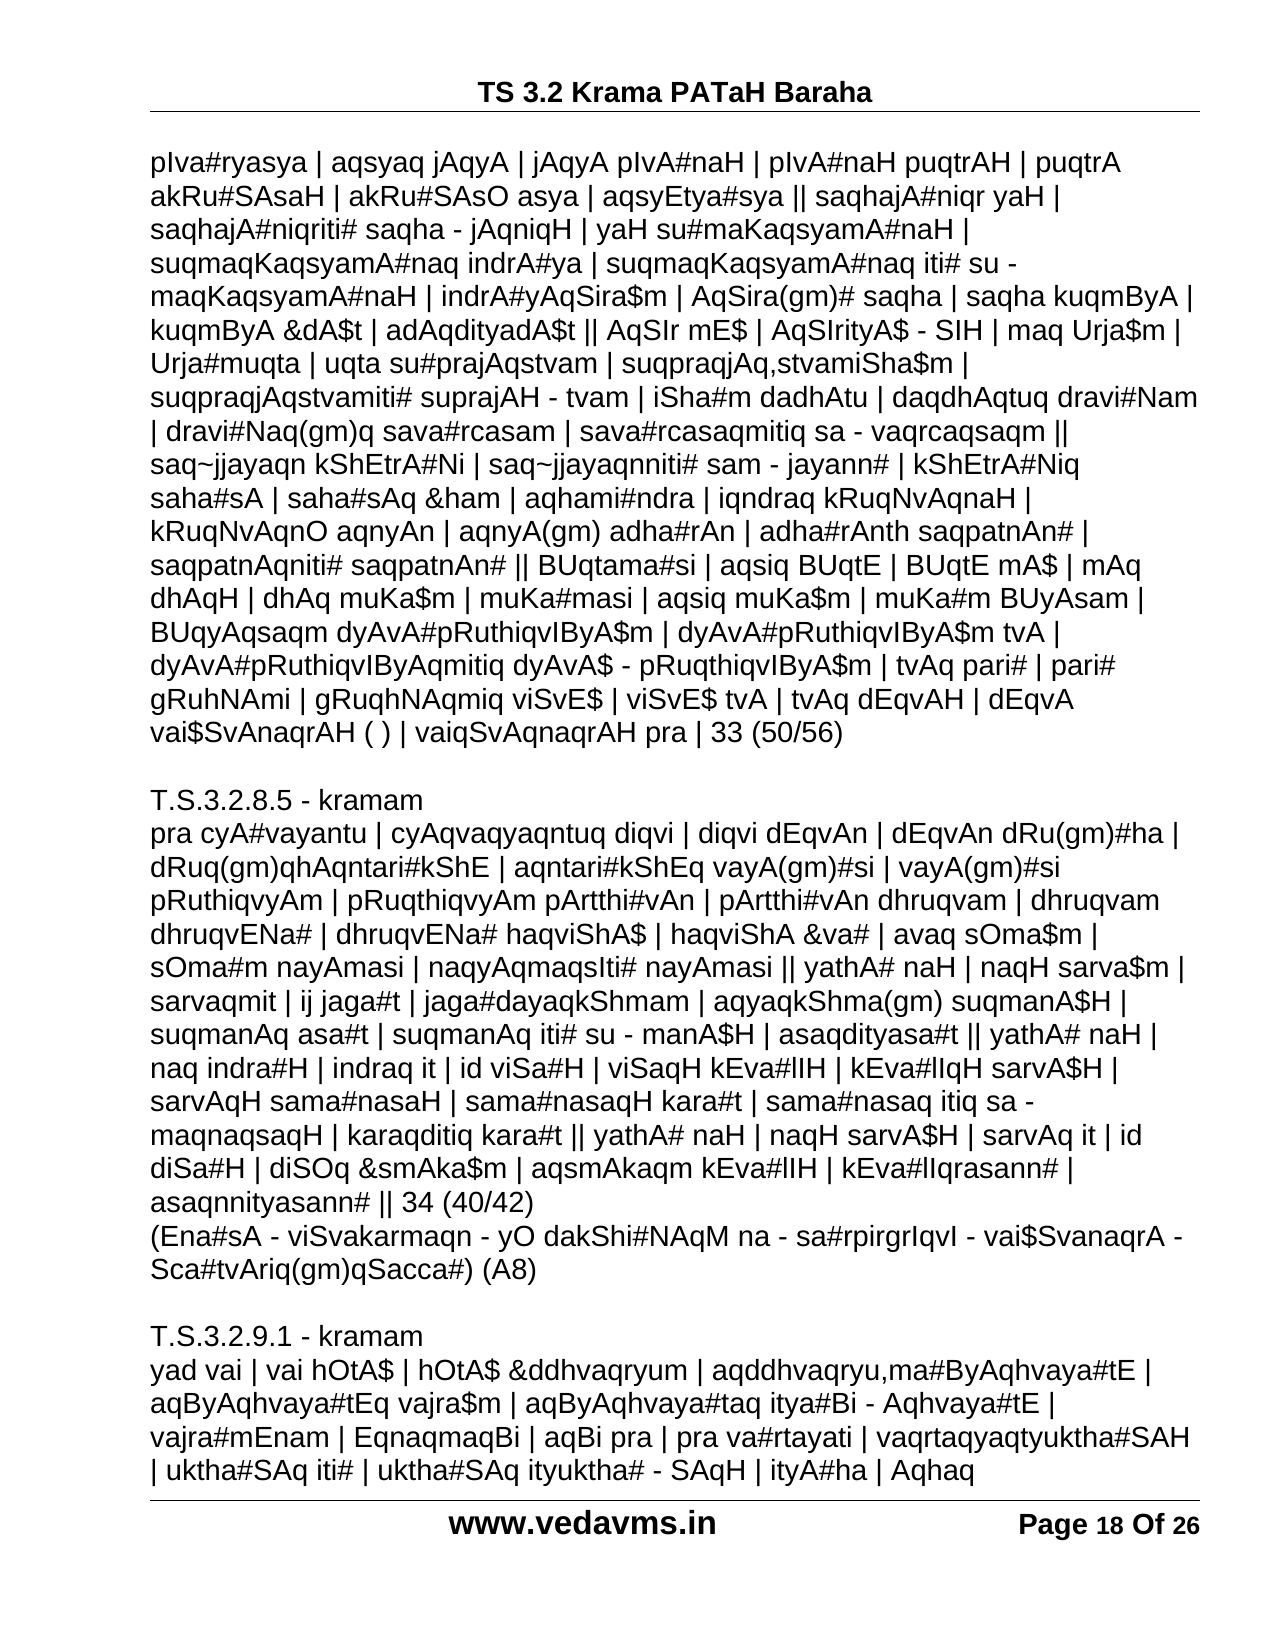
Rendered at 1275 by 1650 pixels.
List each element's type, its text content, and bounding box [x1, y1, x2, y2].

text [150, 1353, 1200, 1487]
text (Ena#sA - viSvakarmaqn - yO dakShi#NAqM na - sa#rpirgrIqvI - vai$SvanaqrA - Sca#tvAriq(gm)qSacca#) (A8) [150, 1218, 1200, 1286]
text T.S.3.2.9.1 - kramam [150, 1319, 1200, 1353]
text pra cyA#vayantu | cyAqvaqyaqntuq diqvi | diqvi dEqvAn | dEqvAn dRu(gm)#ha | dRuq(gm)qhAqntari#kShE | aqntari#kShEq vayA(gm)#si | vayA(gm)#si pRuthiqvyAm | pRuqthiqvyAm pArtthi#vAn | pArtthi#vAn dhruqvam | dhruqvam dhruqvENa# | dhruqvENa# haqviShA$ | haqviShA &va# | avaq sOma$m | sOma#m nayAmasi | naqyAqmaqsIti# nayAmasi || yathA# naH | naqH sarva$m | sarvaqmit | ij jaga#t | jaga#dayaqkShmam | aqyaqkShma(gm) suqmanA$H | suqmanAq asa#t | suqmanAq iti# su - manA$H | asaqdityasa#t || yathA# naH | naq indra#H | indraq it | id viSa#H | viSaqH kEva#lIH | kEva#lIqH sarvA$H | sarvAqH sama#nasaH | sama#nasaqH kara#t | sama#nasaq itiq sa - maqnaqsaqH | karaqditiq kara#t || yathA# naH | naqH sarvA$H | sarvAq it | id diSa#H | diSOq &smAka$m | aqsmAkaqm kEva#lIH | kEva#lIqrasann# | asaqnnityasann# || 34 (40/42) [150, 816, 1200, 1218]
text pIva#ryasya | aqsyaq jAqyA | jAqyA pIvA#naH | pIvA#naH puqtrAH | puqtrA akRu#SAsaH | akRu#SAsO asya | aqsyEtya#sya || saqhajA#niqr yaH | saqhajA#niqriti# saqha - jAqniqH | yaH su#maKaqsyamA#naH | suqmaqKaqsyamA#naq indrA#ya | suqmaqKaqsyamA#naq iti# su - maqKaqsyamA#naH | indrA#yAqSira$m | AqSira(gm)# saqha | saqha kuqmByA | kuqmByA &dA$t | adAqdityadA$t || AqSIr mE$ | AqSIrityA$ - SIH | maq Urja$m | Urja#muqta | uqta su#prajAqstvam | suqpraqjAq,stvamiSha$m | suqpraqjAqstvamiti# suprajAH - tvam | iSha#m dadhAtu | daqdhAqtuq dravi#Nam | dravi#Naq(gm)q sava#rcasam | sava#rcasaqmitiq sa - vaqrcaqsaqm || saq~jjayaqn kShEtrA#Ni | saq~jjayaqnniti# sam - jayann# | kShEtrA#Niq saha#sA | saha#sAq &ham | aqhami#ndra | iqndraq kRuqNvAqnaH | kRuqNvAqnO aqnyAn | aqnyA(gm) adha#rAn | adha#rAnth saqpatnAn# | saqpatnAqniti# saqpatnAn# || BUqtama#si | aqsiq BUqtE | BUqtE mA$ | mAq dhAqH | dhAq muKa$m | muKa#masi | aqsiq muKa$m | muKa#m BUyAsam | BUqyAqsaqm dyAvA#pRuthiqvIByA$m | dyAvA#pRuthiqvIByA$m tvA | dyAvA#pRuthiqvIByAqmitiq dyAvA$ - pRuqthiqvIByA$m | tvAq pari# | pari# gRuhNAmi | gRuqhNAqmiq viSvE$ | viSvE$ tvA | tvAq dEqvAH | dEqvA vai$SvAnaqrAH ( ) | vaiqSvAqnaqrAH pra | 33 (50/56) [150, 145, 1200, 749]
text T.S.3.2.8.5 - kramam [150, 782, 1200, 816]
